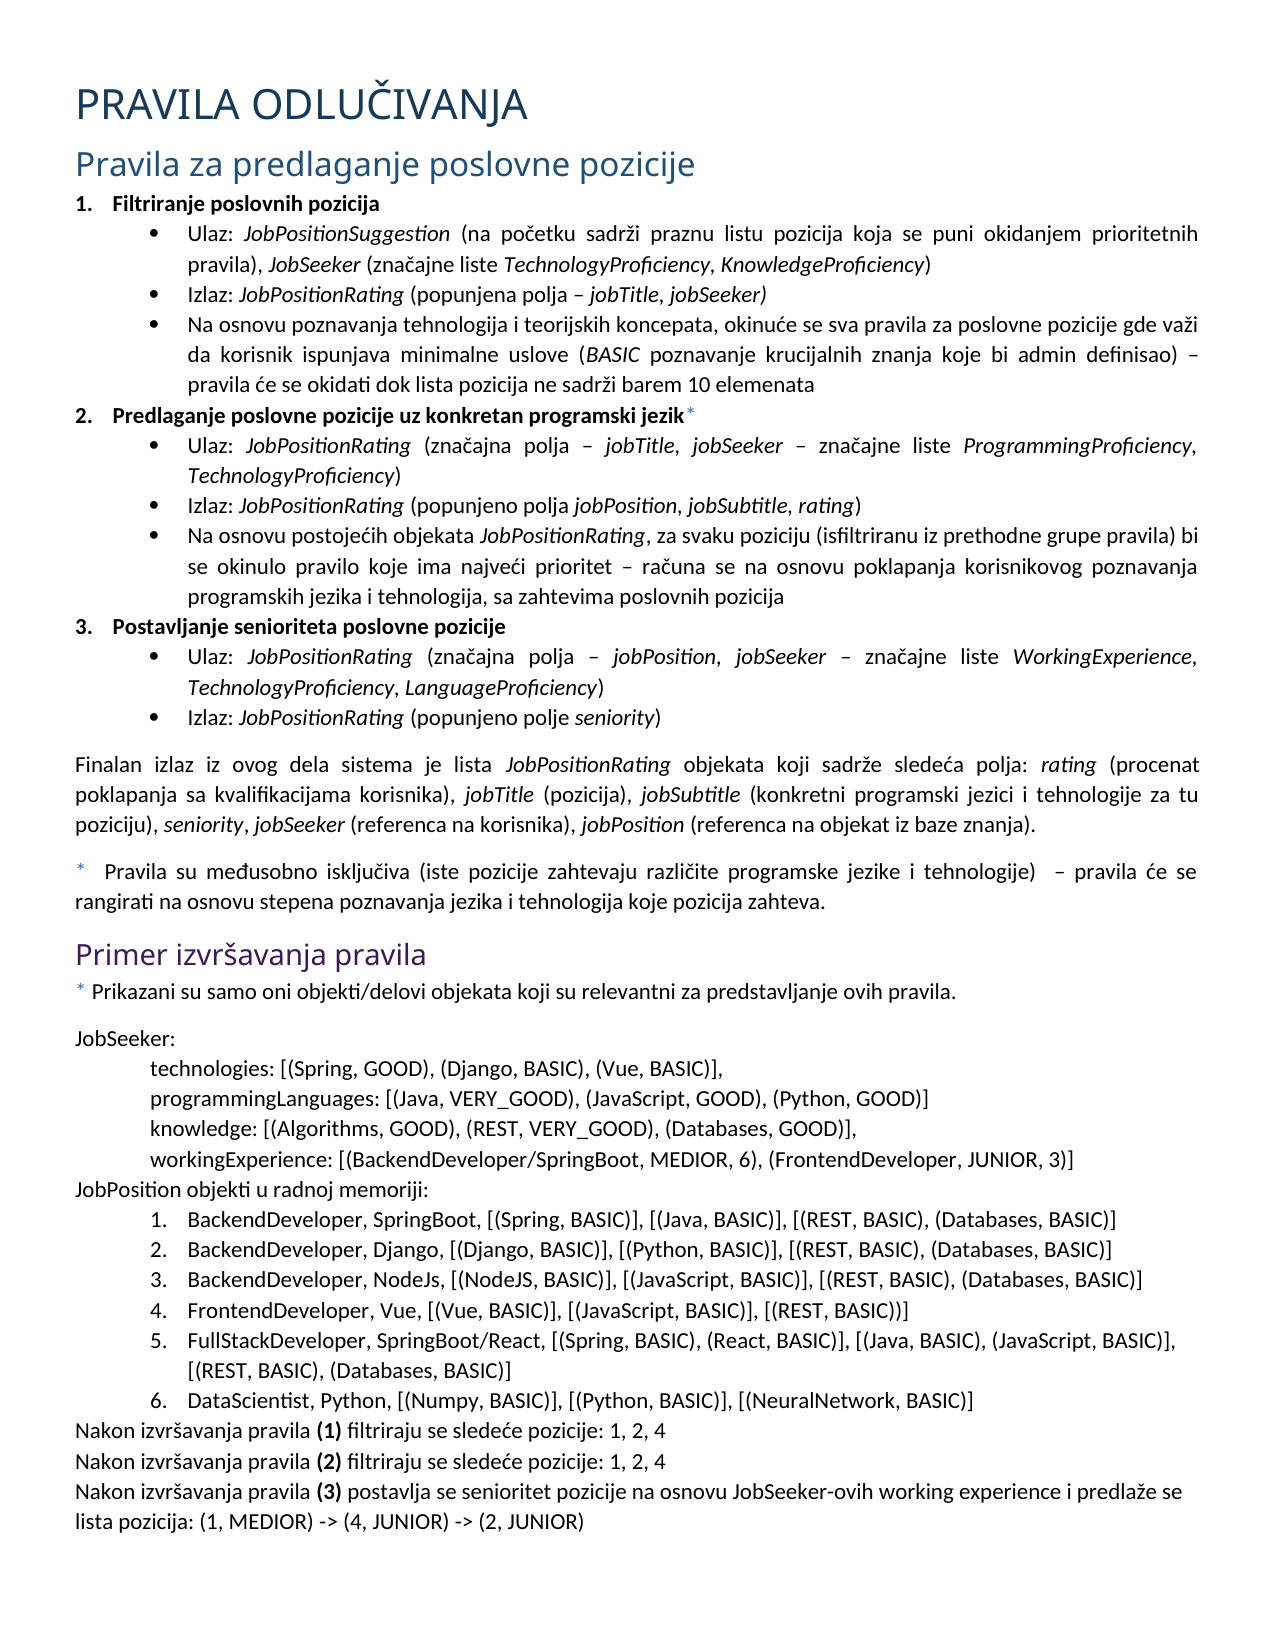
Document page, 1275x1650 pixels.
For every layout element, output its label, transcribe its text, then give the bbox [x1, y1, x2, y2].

list Filtriranje poslovnih pozicija [75, 189, 1200, 217]
text Nakon izvršavanja pravila (2) filtriraju se sledeće pozicije: 1, 2, 4 [75, 1447, 1200, 1475]
text * Pravila su međusobno isključiva (iste pozicije zahtevaju različite programske jezike i tehnologije) – pravila će se rangirati na osnovu stepena poznavanja jezika i tehnologija koje pozicija zahteva. [75, 857, 1200, 915]
subtitle Pravila za predlaganje poslovne pozicije [75, 140, 1200, 186]
list BackendDeveloper, NodeJs, [(NodeJS, BASIC)], [(JavaScript, BASIC)], [(REST, BASIC), (Databases, BASIC)] [150, 1266, 1200, 1293]
subtitle Primer izvršavanja pravila [75, 934, 1200, 974]
list Ulaz: JobPositionRating (značajna polja – jobTitle, jobSeeker – značajne liste ProgrammingProficiency, TechnologyProficiency) [150, 431, 1200, 489]
list Izlaz: JobPositionRating (popunjeno polje seniority) [150, 703, 1200, 731]
text workingExperience: [(BackendDeveloper/SpringBoot, MEDIOR, 6), (FrontendDeveloper, JUNIOR, 3)] [75, 1145, 1200, 1173]
list BackendDeveloper, Django, [(Django, BASIC)], [(Python, BASIC)], [(REST, BASIC), (Databases, BASIC)] [150, 1235, 1200, 1263]
list Predlaganje poslovne pozicije uz konkretan programski jezik* [75, 401, 1200, 429]
text JobSeeker: [75, 1024, 1200, 1052]
text knowledge: [(Algorithms, GOOD), (REST, VERY_GOOD), (Databases, GOOD)], [75, 1114, 1200, 1142]
text technologies: [(Spring, GOOD), (Django, BASIC), (Vue, BASIC)], [75, 1054, 1200, 1082]
text Finalan izlaz iz ovog dela sistema je lista JobPositionRating objekata koji sadrže sledeća polja: rating (procenat poklapanja sa kvalifikacijama korisnika), jobTitle (pozicija), jobSubtitle (konkretni programski jezici i tehnologije za tu poziciju), seniority, jobSeeker (referenca na korisnika), jobPosition (referenca na objekat iz baze znanja). [75, 750, 1200, 838]
list BackendDeveloper, SpringBoot, [(Spring, BASIC)], [(Java, BASIC)], [(REST, BASIC), (Databases, BASIC)] [150, 1205, 1200, 1233]
list Ulaz: JobPositionSuggestion (na početku sadrži praznu listu pozicija koja se puni okidanjem prioritetnih pravila), JobSeeker (značajne liste TechnologyProficiency, KnowledgeProficiency) [150, 219, 1200, 278]
text JobPosition objekti u radnoj memoriji: [75, 1175, 1200, 1203]
list Izlaz: JobPositionRating (popunjena polja – jobTitle, jobSeeker) [150, 280, 1200, 308]
list Ulaz: JobPositionRating (značajna polja – jobPosition, jobSeeker – značajne liste WorkingExperience, TechnologyProficiency, LanguageProficiency) [150, 642, 1200, 701]
list DataScientist, Python, [(Numpy, BASIC)], [(Python, BASIC)], [(NeuralNetwork, BASIC)] [150, 1386, 1200, 1414]
list Postavljanje senioriteta poslovne pozicije [75, 612, 1200, 640]
list FrontendDeveloper, Vue, [(Vue, BASIC)], [(JavaScript, BASIC)], [(REST, BASIC))] [150, 1296, 1200, 1324]
text * Prikazani su samo oni objekti/delovi objekata koji su relevantni za predstavljanje ovih pravila. [75, 977, 1200, 1005]
list FullStackDeveloper, SpringBoot/React, [(Spring, BASIC), (React, BASIC)], [(Java, BASIC), (JavaScript, BASIC)], [(REST, BASIC), (Databases, BASIC)] [150, 1326, 1200, 1384]
text Nakon izvršavanja pravila (1) filtriraju se sledeće pozicije: 1, 2, 4 [75, 1417, 1200, 1444]
text Nakon izvršavanja pravila (3) postavlja se senioritet pozicije na osnovu JobSeeker-ovih working experience i predlaže se lista pozicija: (1, MEDIOR) -> (4, JUNIOR) -> (2, JUNIOR) [75, 1477, 1200, 1535]
text programmingLanguages: [(Java, VERY_GOOD), (JavaScript, GOOD), (Python, GOOD)] [75, 1084, 1200, 1112]
subtitle PRAVILA ODLUČIVANJA [75, 75, 1200, 132]
list Izlaz: JobPositionRating (popunjeno polja jobPosition, jobSubtitle, rating) [150, 491, 1200, 519]
list Na osnovu postojećih objekata JobPositionRating, za svaku poziciju (isfiltriranu iz prethodne grupe pravila) bi se okinulo pravilo koje ima najveći prioritet – računa se na osnovu poklapanja korisnikovog poznavanja programskih jezika i tehnologija, sa zahtevima poslovnih pozicija [150, 522, 1200, 610]
list Na osnovu poznavanja tehnologija i teorijskih koncepata, okinuće se sva pravila za poslovne pozicije gde važi da korisnik ispunjava minimalne uslove (BASIC poznavanje krucijalnih znanja koje bi admin definisao) – pravila će se okidati dok lista pozicija ne sadrži barem 10 elemenata [150, 310, 1200, 399]
